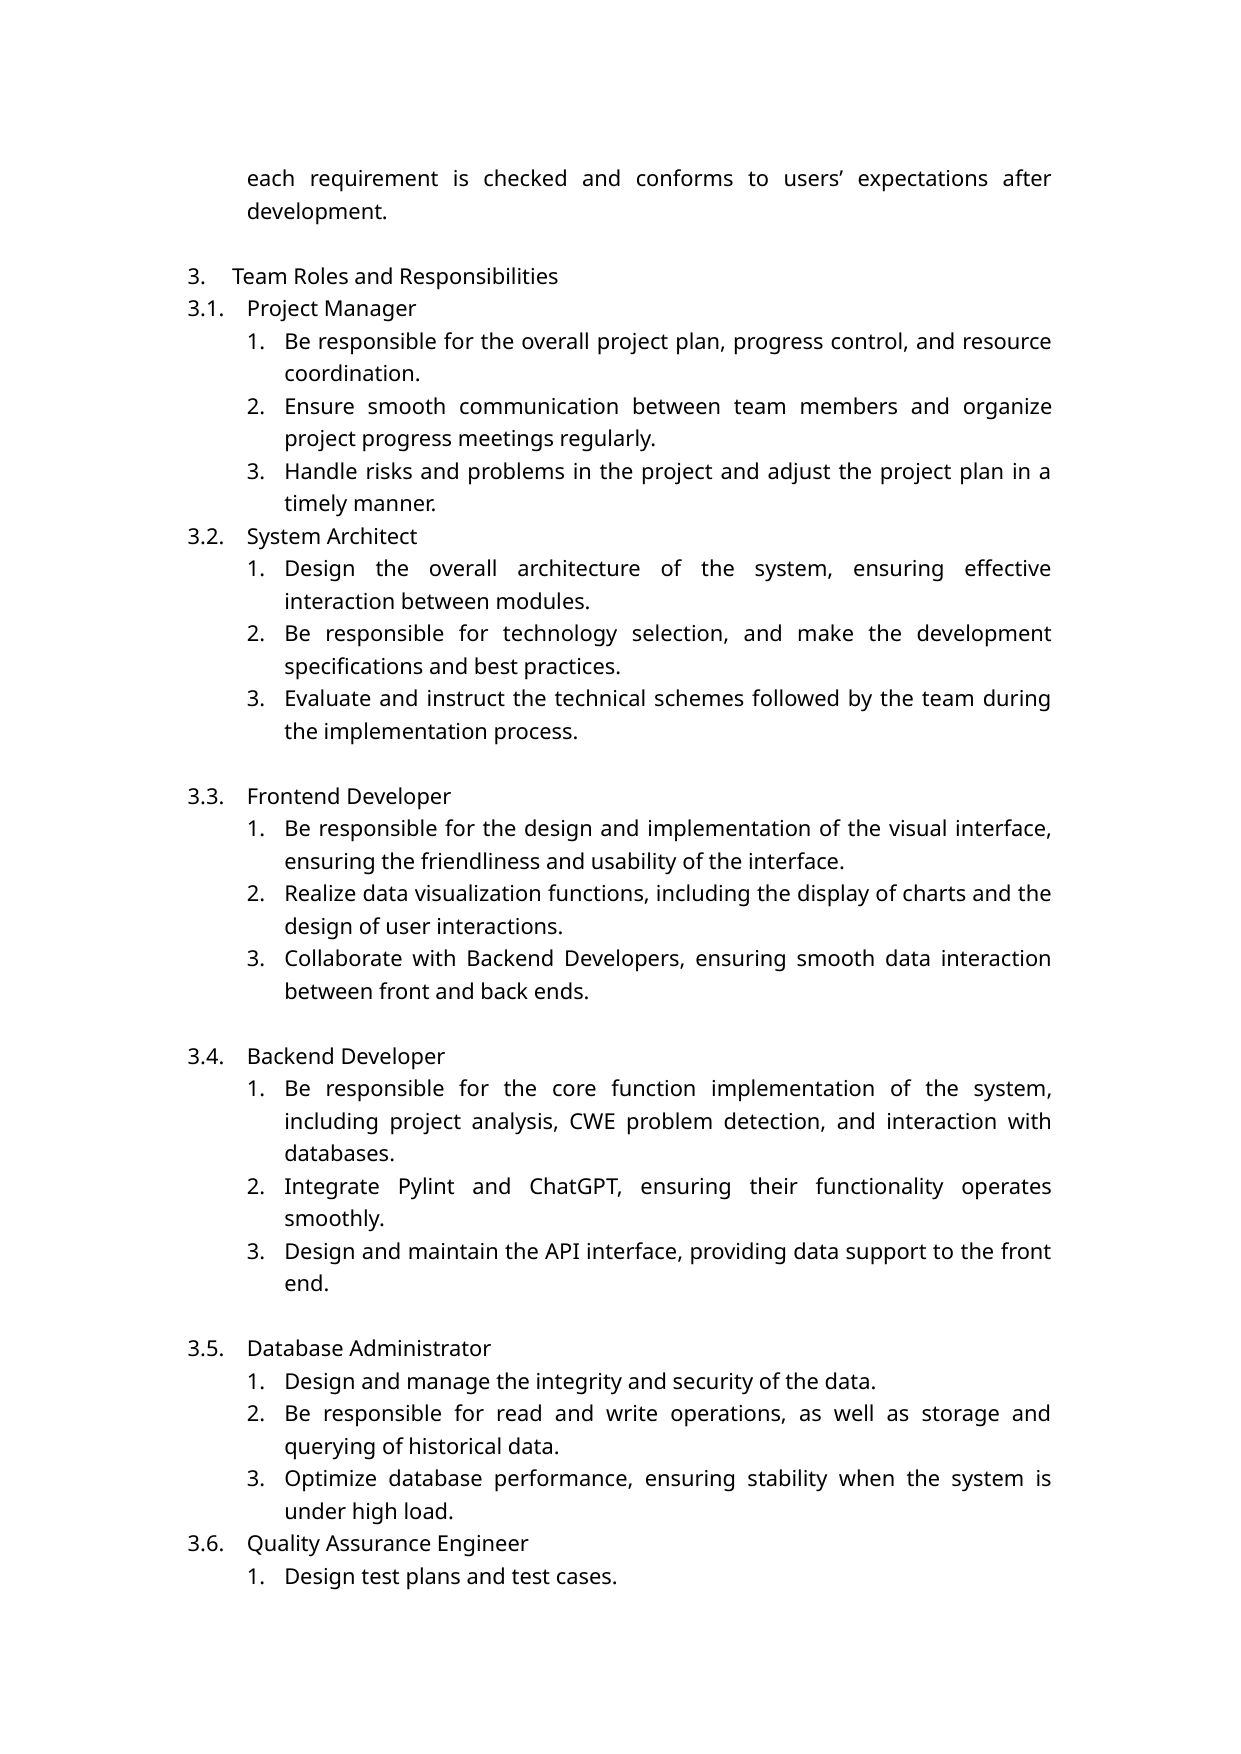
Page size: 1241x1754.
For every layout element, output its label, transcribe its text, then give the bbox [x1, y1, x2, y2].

list Design and manage the integrity and security of the data. [247, 1364, 1053, 1397]
list Frontend Developer [187, 779, 1053, 812]
list Be responsible for technology selection, and make the development specifications and best practices. [247, 617, 1053, 682]
list Optimize database performance, ensuring stability when the system is under high load. [247, 1462, 1053, 1527]
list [247, 162, 1053, 227]
list Be responsible for the core function implementation of the system, including project analysis, CWE problem detection, and interaction with databases. [247, 1072, 1053, 1169]
list Collaborate with Backend Developers, ensuring smooth data interaction between front and back ends. [247, 942, 1053, 1007]
list Be responsible for the design and implementation of the visual interface, ensuring the friendliness and usability of the interface. [247, 812, 1053, 877]
list Database Administrator [187, 1332, 1053, 1364]
list System Architect [187, 519, 1053, 552]
list Be responsible for the overall project plan, progress control, and resource coordination. [247, 324, 1053, 389]
list Realize data visualization functions, including the display of charts and the design of user interactions. [247, 877, 1053, 942]
list Integrate Pylint and ChatGPT, ensuring their functionality operates smoothly. [247, 1169, 1053, 1234]
list Be responsible for read and write operations, as well as storage and querying of historical data. [247, 1397, 1053, 1462]
list Design the overall architecture of the system, ensuring effective interaction between modules. [247, 552, 1053, 617]
list Design test plans and test cases. [247, 1559, 1053, 1592]
list Project Manager [187, 292, 1053, 324]
list Design and maintain the API interface, providing data support to the front end. [247, 1234, 1053, 1299]
list Evaluate and instruct the technical schemes followed by the team during the implementation process. [247, 682, 1053, 747]
list Handle risks and problems in the project and adjust the project plan in a timely manner. [247, 454, 1053, 519]
list Backend Developer [187, 1039, 1053, 1072]
list Quality Assurance Engineer [187, 1527, 1053, 1559]
list Team Roles and Responsibilities [187, 259, 1053, 292]
list Ensure smooth communication between team members and organize project progress meetings regularly. [247, 389, 1053, 454]
